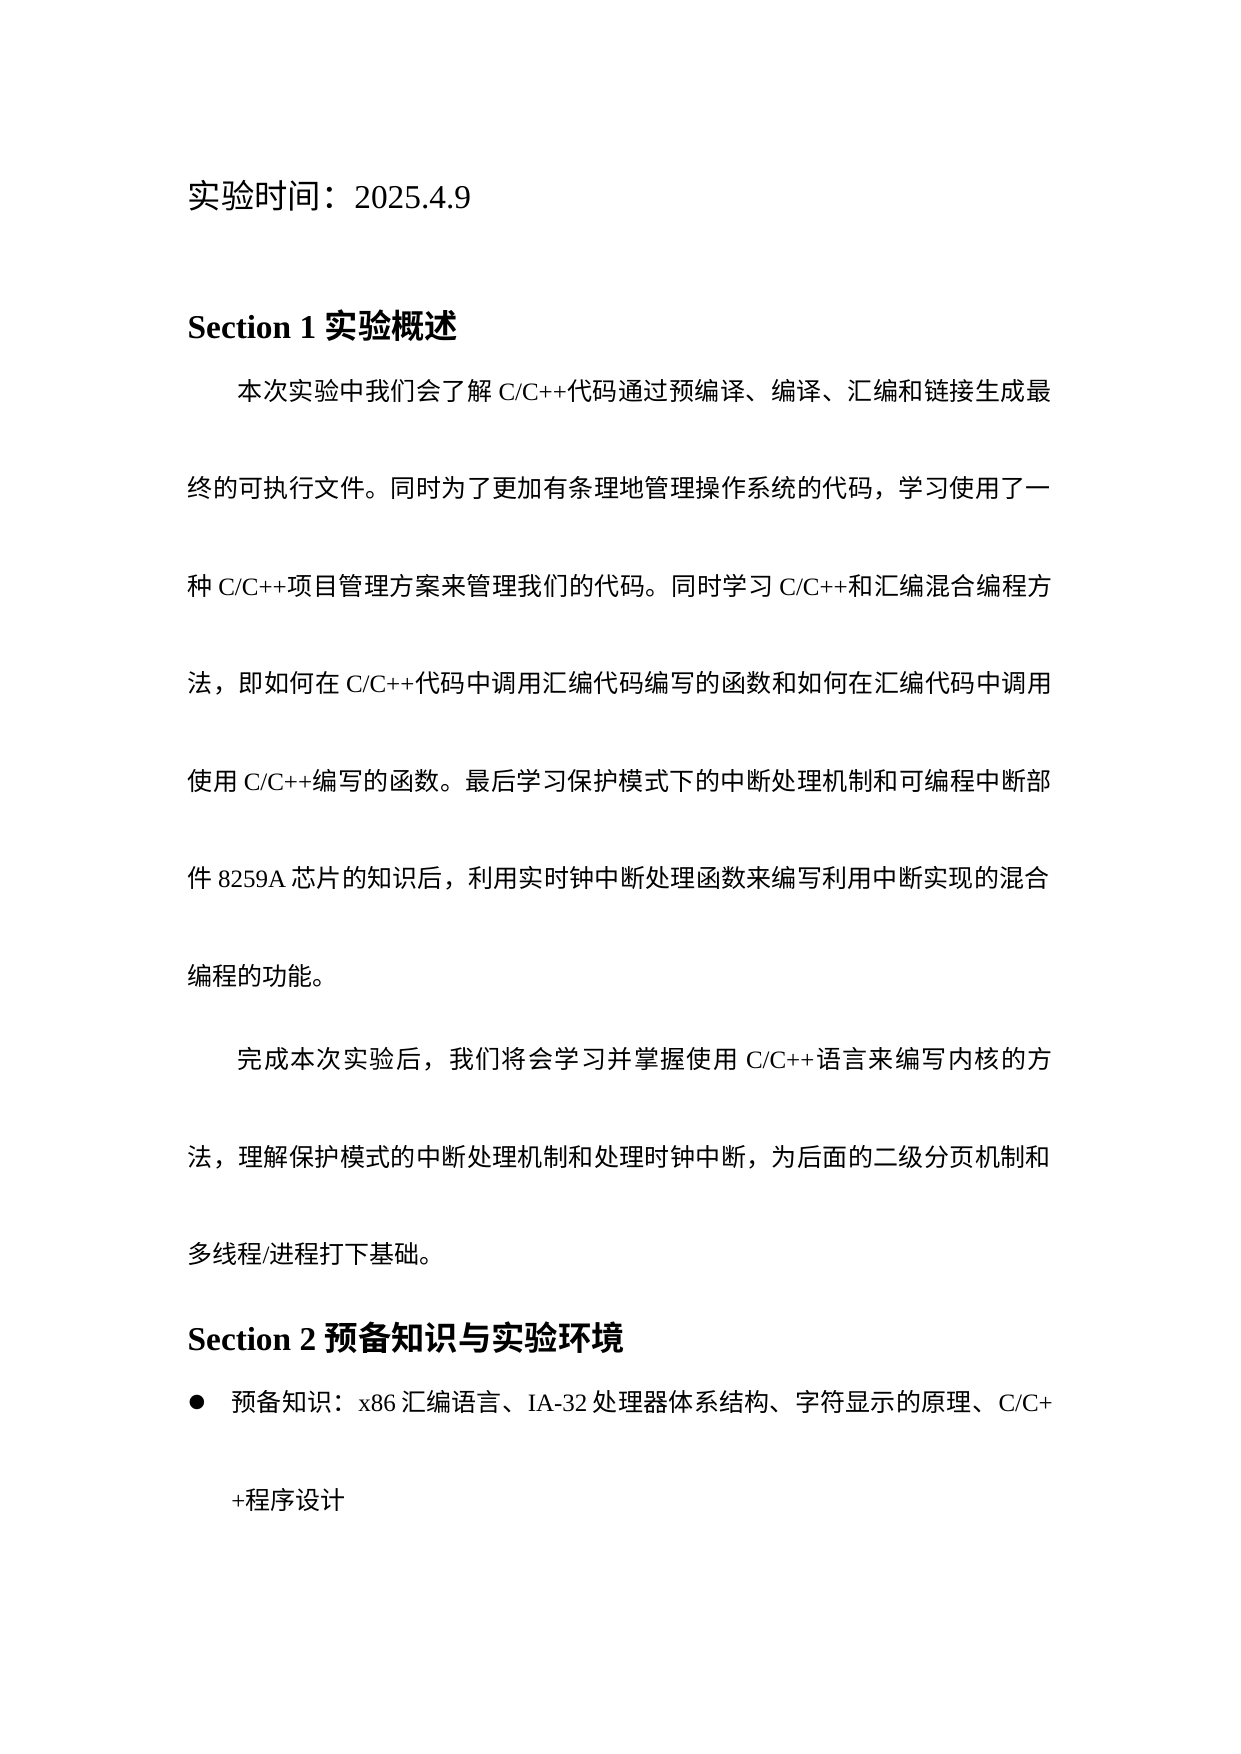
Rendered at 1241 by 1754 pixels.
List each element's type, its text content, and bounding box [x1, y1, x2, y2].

list 完成本次实验后，我们将会学习并掌握使用C/C++语言来编写内核的方法，理解保护模式的中断处理机制和处理时钟中断，为后面的二级分页机制和多线程/进程打下基础。 [187, 1025, 1053, 1285]
list 预备知识：x86汇编语言、IA-32处理器体系结构、字符显示的原理、C/C++程序设计 [187, 1368, 1053, 1531]
list 本次实验中我们会了解C/C++代码通过预编译、编译、汇编和链接生成最终的可执行文件。同时为了更加有条理地管理操作系统的代码，学习使用了一种C/C++项目管理方案来管理我们的代码。同时学习C/C++和汇编混合编程方法，即如何在C/C++代码中调用汇编代码编写的函数和如何在汇编代码中调用使用C/C++编写的函数。最后学习保护模式下的中断处理机制和可编程中断部件8259A芯片的知识后，利用实时钟中断处理函数来编写利用中断实现的混合编程的功能。 [187, 357, 1053, 1007]
list Section 1 实验概述 [187, 292, 1053, 357]
list Section 2 预备知识与实验环境 [187, 1303, 1053, 1368]
text 实验时间：2025.4.9 [187, 162, 1053, 227]
